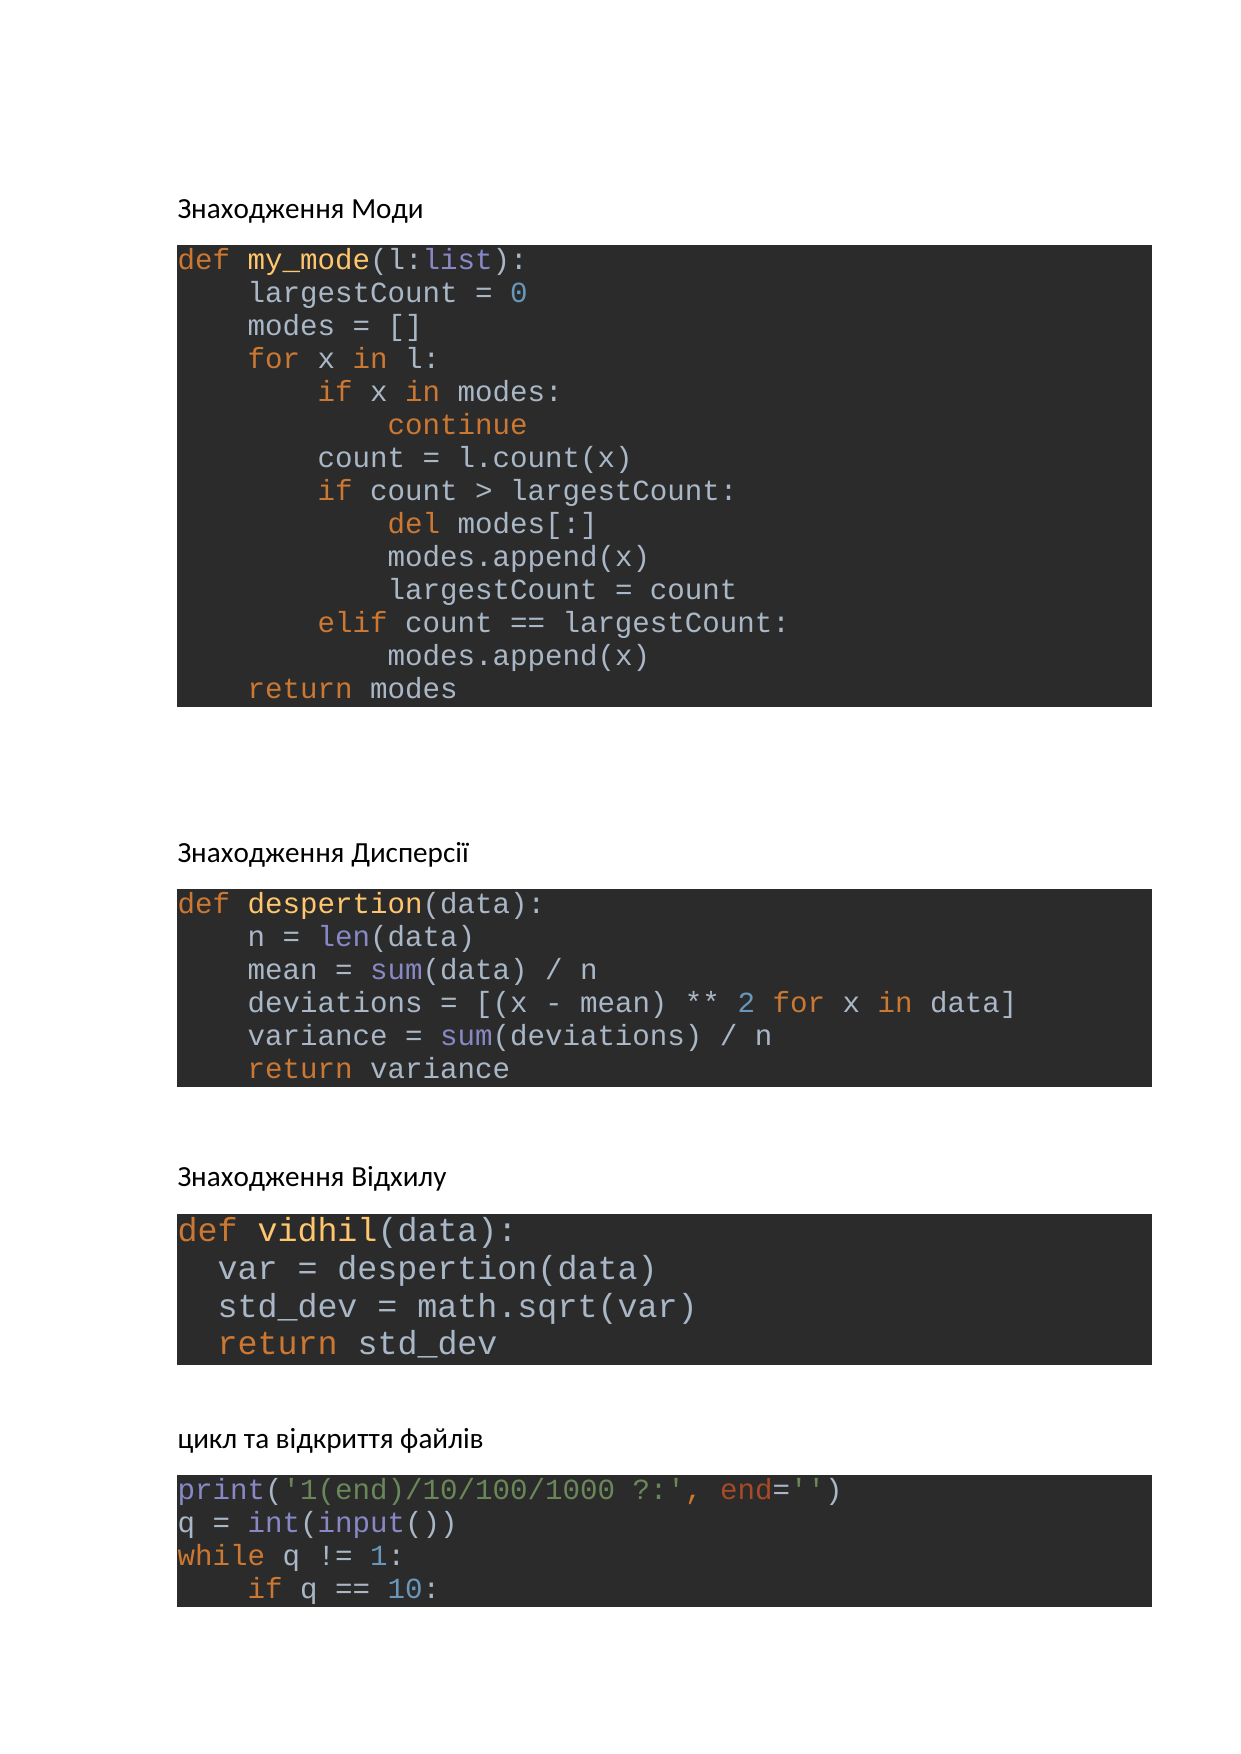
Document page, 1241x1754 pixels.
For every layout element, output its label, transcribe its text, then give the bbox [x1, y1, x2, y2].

text def vidhil(data): var = despertion(data) std_dev = math.sqrt(var) return std_dev [177, 1214, 1152, 1365]
text Знаходження Моди [177, 190, 1152, 225]
text Знаходження Дисперсії [177, 834, 1152, 869]
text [177, 1475, 1152, 1607]
text def my_mode(l:list): largestCount = 0 modes = [] for x in l: if x in modes: continue count = l.count(x) if count > largestCount: del modes[:] modes.append(x) largestCount = count elif count == largestCount: modes.append(x) return modes [177, 245, 1152, 707]
text def despertion(data): n = len(data) mean = sum(data) / n deviations = [(x - mean) ** 2 for x in data] variance = sum(deviations) / n return variance [177, 889, 1152, 1087]
text Знаходження Відхилу [177, 1158, 1152, 1194]
text цикл та відкриття файлів [177, 1420, 1152, 1456]
